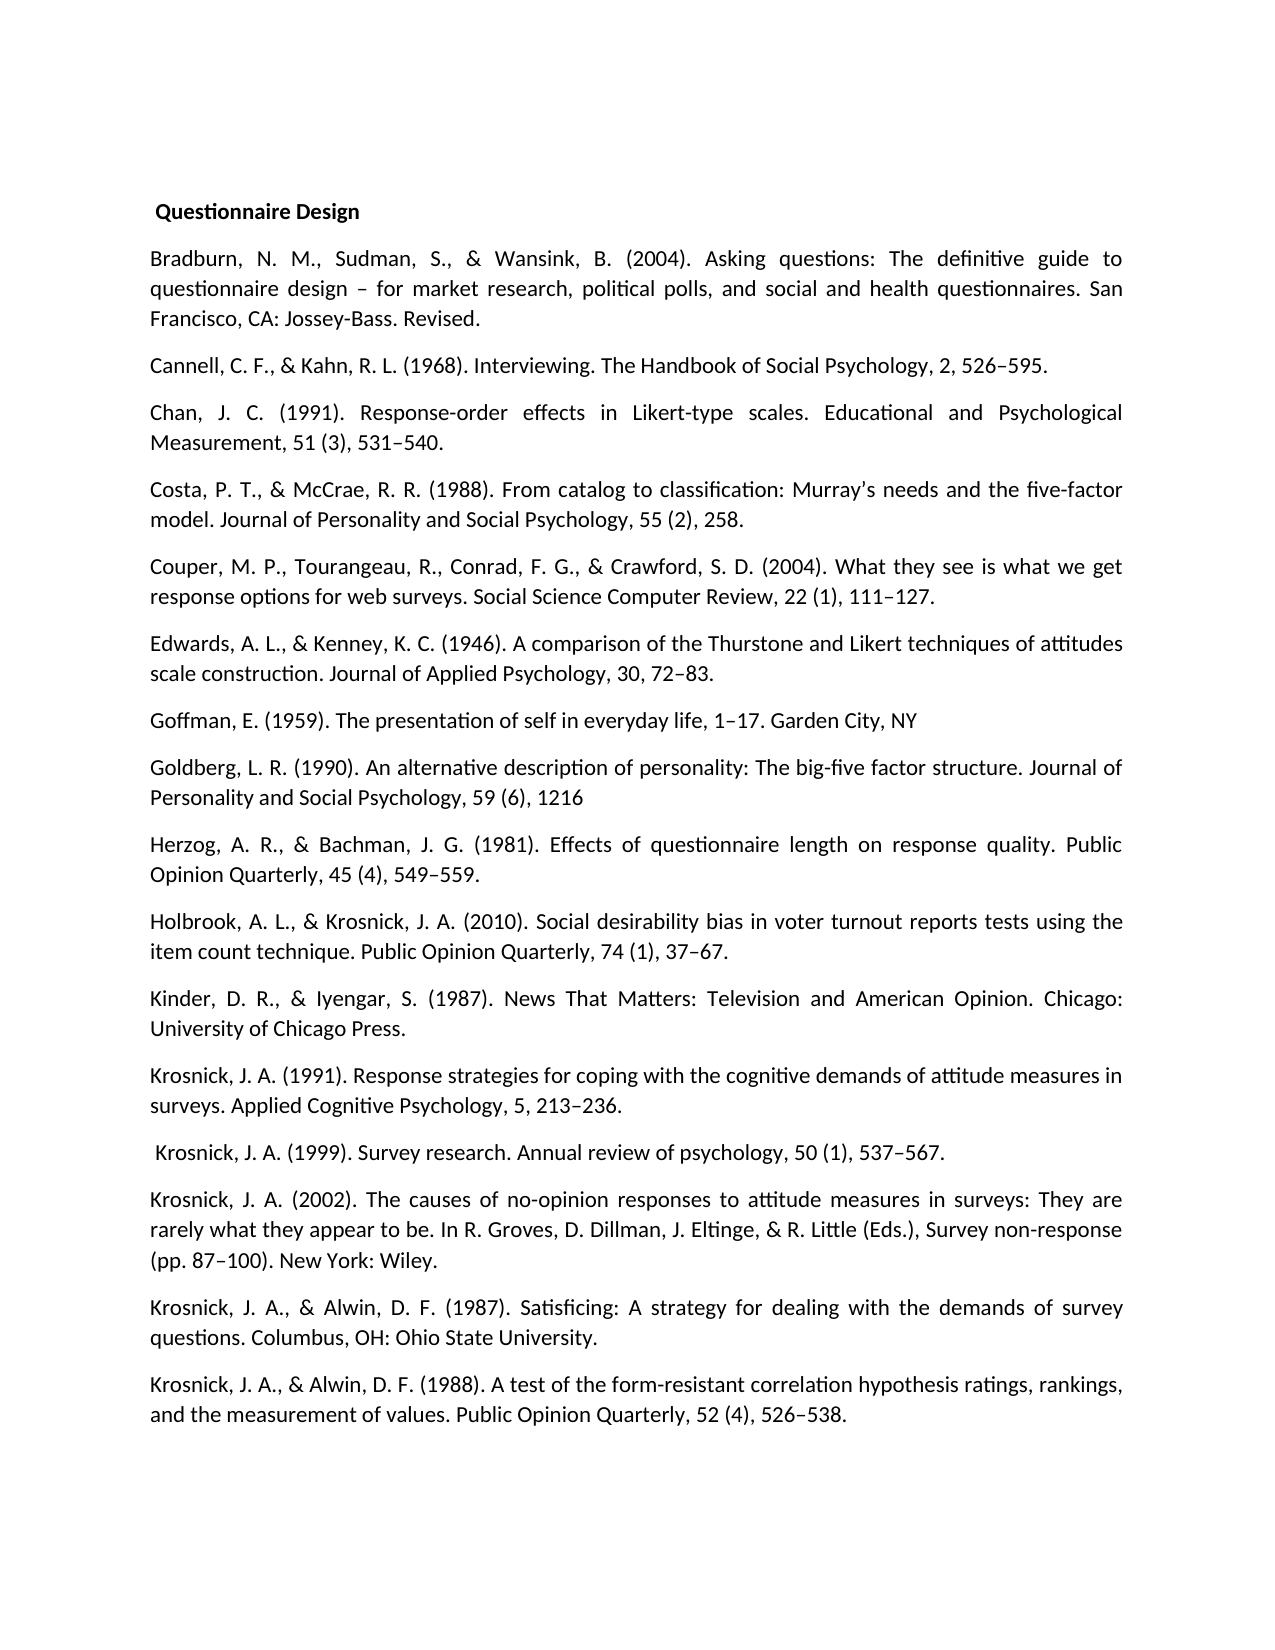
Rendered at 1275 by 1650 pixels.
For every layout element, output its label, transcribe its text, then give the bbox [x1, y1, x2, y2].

text Kinder, D. R., & Iyengar, S. (1987). News That Matters: Television and American Opinion. Chicago: University of Chicago Press. [150, 984, 1125, 1043]
text Krosnick, J. A. (1999). Survey research. Annual review of psychology, 50 (1), 537–567. [150, 1138, 1125, 1167]
text Edwards, A. L., & Kenney, K. C. (1946). A comparison of the Thurstone and Likert techniques of attitudes scale construction. Journal of Applied Psychology, 30, 72–83. [150, 629, 1125, 687]
text Chan, J. C. (1991). Response-order effects in Likert-type scales. Educational and Psychological Measurement, 51 (3), 531–540. [150, 398, 1125, 456]
text Bradburn, N. M., Sudman, S., & Wansink, B. (2004). Asking questions: The definitive guide to questionnaire design – for market research, political polls, and social and health questionnaires. San Francisco, CA: Jossey-Bass. Revised. [150, 244, 1125, 332]
text Krosnick, J. A. (1991). Response strategies for coping with the cognitive demands of attitude measures in surveys. Applied Cognitive Psychology, 5, 213–236. [150, 1061, 1125, 1120]
text Costa, P. T., & McCrae, R. R. (1988). From catalog to classification: Murray’s needs and the five-factor model. Journal of Personality and Social Psychology, 55 (2), 258. [150, 475, 1125, 533]
text Questionnaire Design [150, 197, 1125, 225]
text Krosnick, J. A., & Alwin, D. F. (1987). Satisficing: A strategy for dealing with the demands of survey questions. Columbus, OH: Ohio State University. [150, 1293, 1125, 1351]
text Herzog, A. R., & Bachman, J. G. (1981). Effects of questionnaire length on response quality. Public Opinion Quarterly, 45 (4), 549–559. [150, 830, 1125, 888]
text Couper, M. P., Tourangeau, R., Conrad, F. G., & Crawford, S. D. (2004). What they see is what we get response options for web surveys. Social Science Computer Review, 22 (1), 111–127. [150, 552, 1125, 610]
text Krosnick, J. A., & Alwin, D. F. (1988). A test of the form-resistant correlation hypothesis ratings, rankings, and the measurement of values. Public Opinion Quarterly, 52 (4), 526–538. [150, 1370, 1125, 1428]
text Holbrook, A. L., & Krosnick, J. A. (2010). Social desirability bias in voter turnout reports tests using the item count technique. Public Opinion Quarterly, 74 (1), 37–67. [150, 907, 1125, 966]
text Cannell, C. F., & Kahn, R. L. (1968). Interviewing. The Handbook of Social Psychology, 2, 526–595. [150, 351, 1125, 379]
text Krosnick, J. A. (2002). The causes of no-opinion responses to attitude measures in surveys: They are rarely what they appear to be. In R. Groves, D. Dillman, J. Eltinge, & R. Little (Eds.), Survey non-response (pp. 87–100). New York: Wiley. [150, 1185, 1125, 1274]
text Goldberg, L. R. (1990). An alternative description of personality: The big-five factor structure. Journal of Personality and Social Psychology, 59 (6), 1216 [150, 753, 1125, 811]
text Goffman, E. (1959). The presentation of self in everyday life, 1–17. Garden City, NY [150, 706, 1125, 734]
